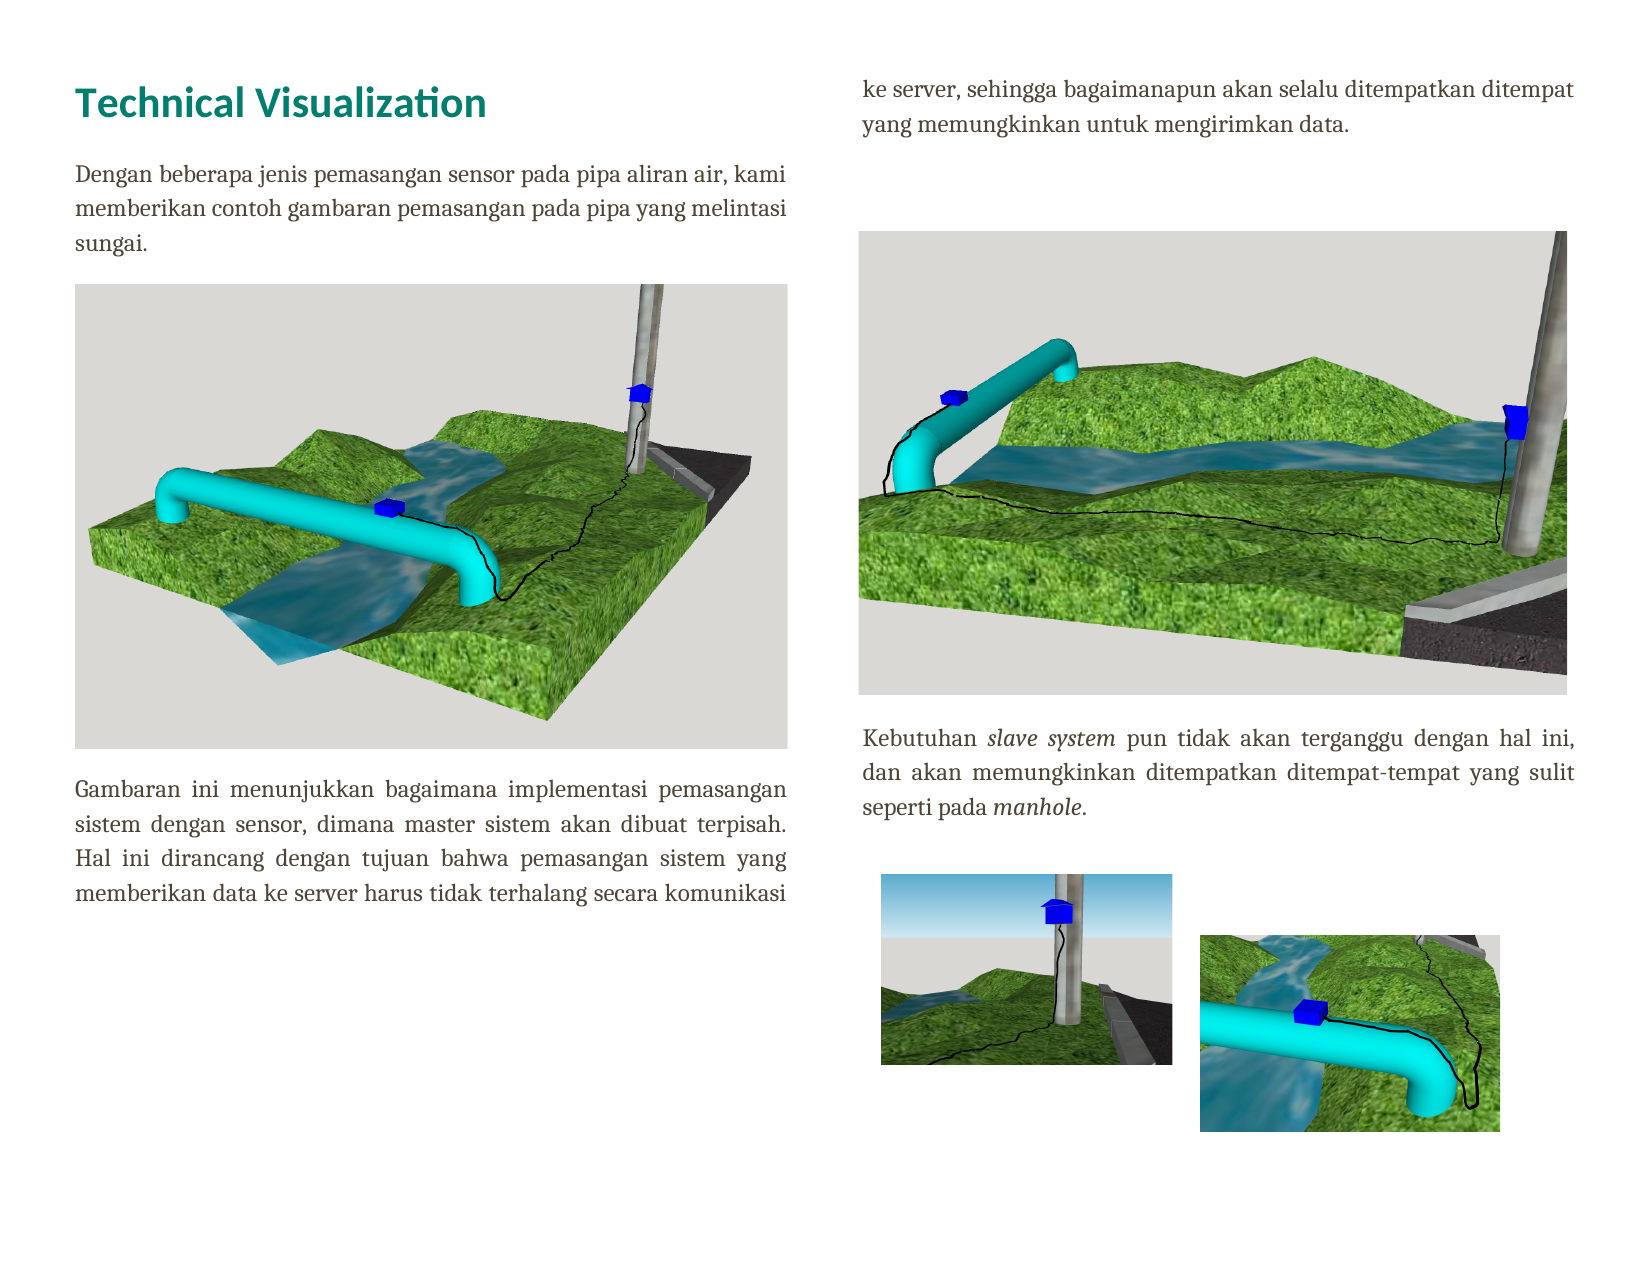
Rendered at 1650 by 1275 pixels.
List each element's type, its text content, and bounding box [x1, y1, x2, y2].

text Gambaran ini menunjukkan bagaimana implementasi pemasangan sistem dengan sensor, dimana master sistem akan dibuat terpisah. Hal ini dirancang dengan tujuan bahwa pemasangan sistem yang memberikan data ke server harus tidak terhalang secara komunikasi ke server, sehingga bagaimanapun akan selalu ditempatkan ditempat yang memungkinkan untuk mengirimkan data. [75, 775, 787, 907]
picture [857, 231, 1567, 694]
picture [75, 284, 788, 749]
picture [881, 874, 1173, 1065]
text Technical Visualization [75, 75, 787, 128]
picture [1200, 935, 1500, 1132]
text Gambaran ini menunjukkan bagaimana implementasi pemasangan sistem dengan sensor, dimana master sistem akan dibuat terpisah. Hal ini dirancang dengan tujuan bahwa pemasangan sistem yang memberikan data ke server harus tidak terhalang secara komunikasi ke server, sehingga bagaimanapun akan selalu ditempatkan ditempat yang memungkinkan untuk mengirimkan data. [862, 75, 1575, 138]
text Dengan beberapa jenis pemasangan sensor pada pipa aliran air, kami memberikan contoh gambaran pemasangan pada pipa yang melintasi sungai. [75, 160, 787, 258]
